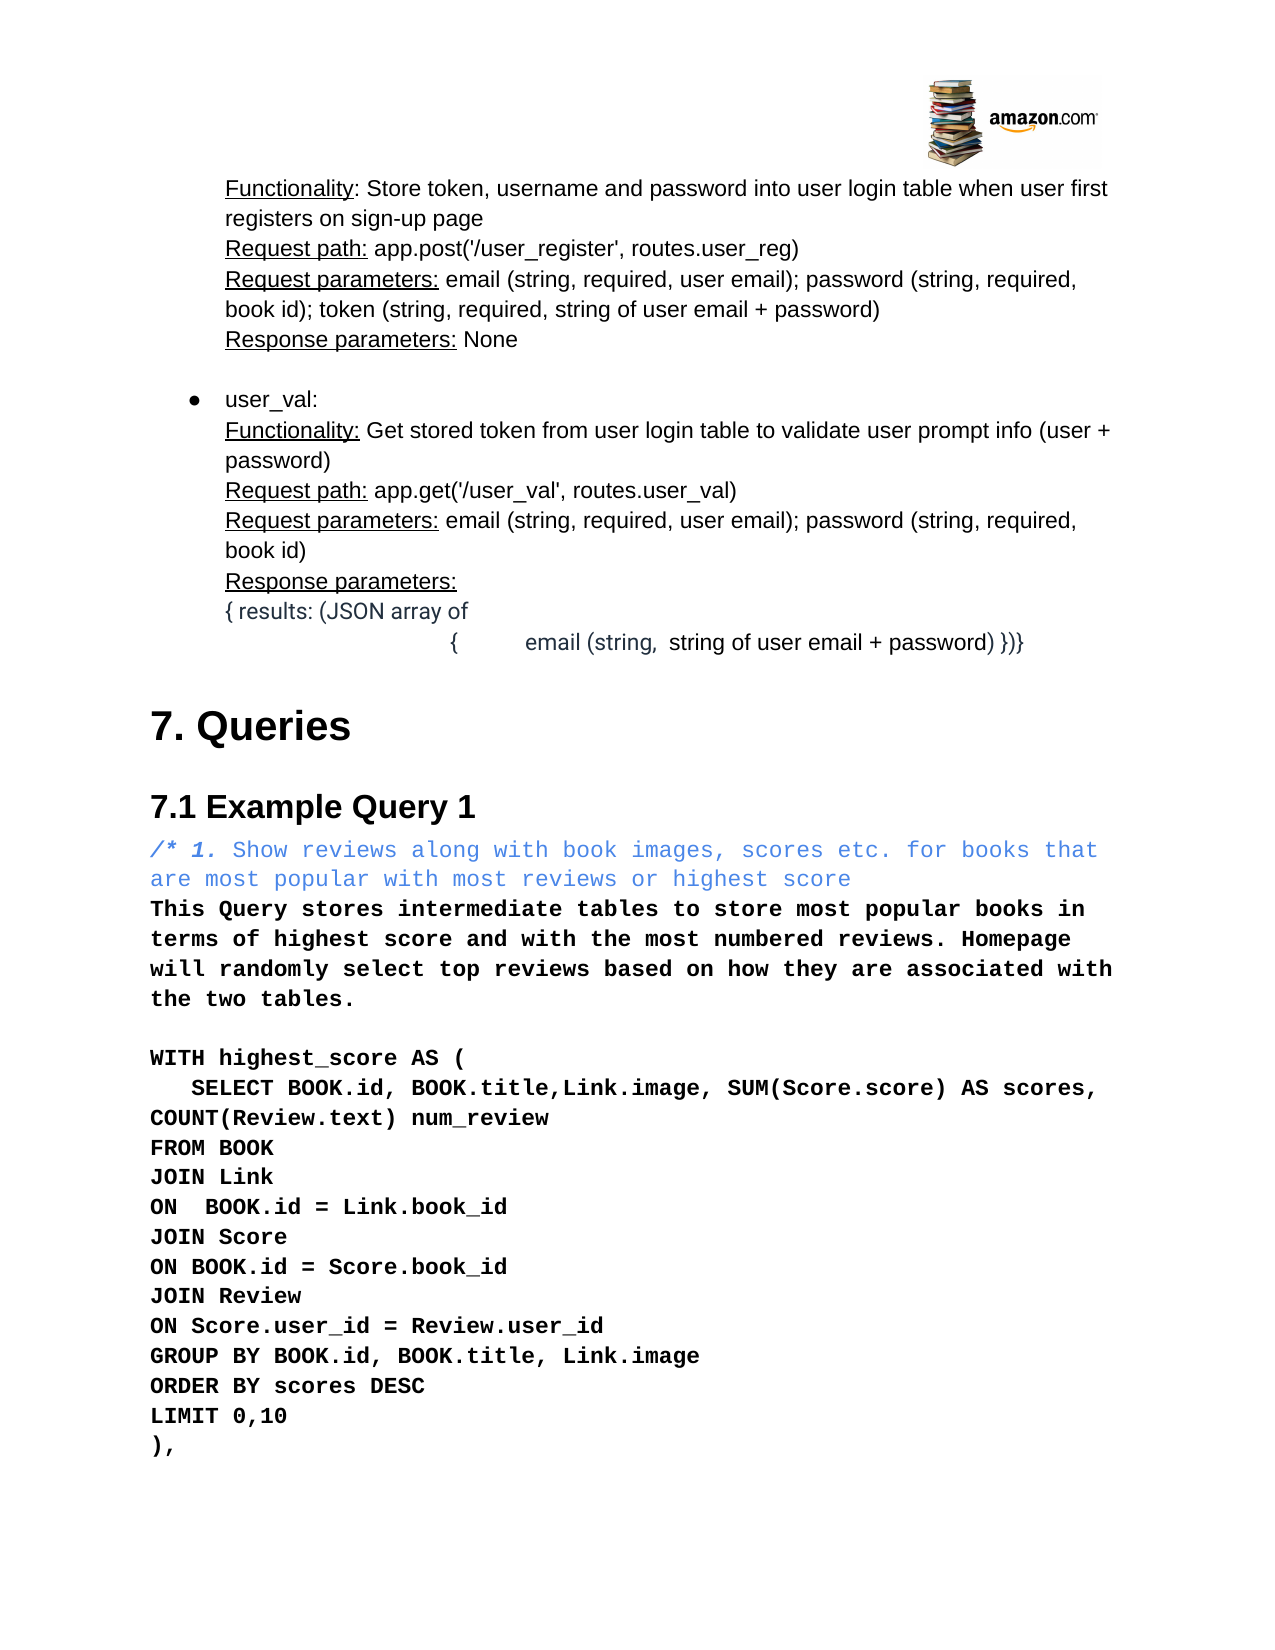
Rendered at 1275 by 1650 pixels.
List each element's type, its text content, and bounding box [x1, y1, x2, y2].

text JOIN Link [150, 1166, 1125, 1192]
text ON Score.user_id = Review.user_id [150, 1314, 1125, 1341]
list user_val: [187, 386, 1125, 413]
text Response parameters: None [225, 326, 1125, 352]
text Request parameters: email (string, required, user email); password (string, required, book id) [225, 507, 1125, 564]
text WITH highest_score AS ( [150, 1046, 1125, 1072]
text GROUP BY BOOK.id, BOOK.title, Link.image [150, 1344, 1125, 1370]
text Request parameters: email (string, required, user email); password (string, required, book id); token (string, required, string of user email + password) [225, 266, 1125, 322]
text { results: (JSON array of [150, 598, 1125, 625]
text FROM BOOK [150, 1136, 1125, 1162]
text ), [150, 1434, 1125, 1460]
text JOIN Review [150, 1285, 1125, 1311]
subtitle 7.1 Example Query 1 [150, 787, 1125, 825]
text Functionality: Get stored token from user login table to validate user prompt info (user + password) [225, 417, 1125, 473]
text SELECT BOOK.id, BOOK.title,Link.image, SUM(Score.score) AS scores, COUNT(Review.text) num_review [150, 1076, 1125, 1132]
text ON BOOK.id = Score.book_id [150, 1255, 1125, 1281]
text Request path: app.post('/user_register', routes.user_reg) [225, 235, 1125, 262]
picture [923, 75, 1102, 169]
text LIMIT 0,10 [150, 1404, 1125, 1430]
text /* 1. Show reviews along with book images, scores etc. for books that are most popular with most reviews or highest score [150, 838, 1125, 894]
text { email (string, string of user email + password) })} [375, 629, 1125, 656]
text Response parameters: [225, 568, 1125, 594]
text Functionality: Store token, username and password into user login table when user first registers on sign-up page [225, 175, 1125, 232]
text ORDER BY scores DESC [150, 1374, 1125, 1400]
text JOIN Score [150, 1225, 1125, 1251]
text Request path: app.get('/user_val', routes.user_val) [225, 477, 1125, 503]
text This Query stores intermediate tables to store most popular books in terms of highest score and with the most numbered reviews. Homepage will randomly select top reviews based on how they are associated with the two tables. [150, 897, 1125, 1013]
text ON BOOK.id = Link.book_id [150, 1195, 1125, 1221]
subtitle 7. Queries [150, 702, 1125, 749]
